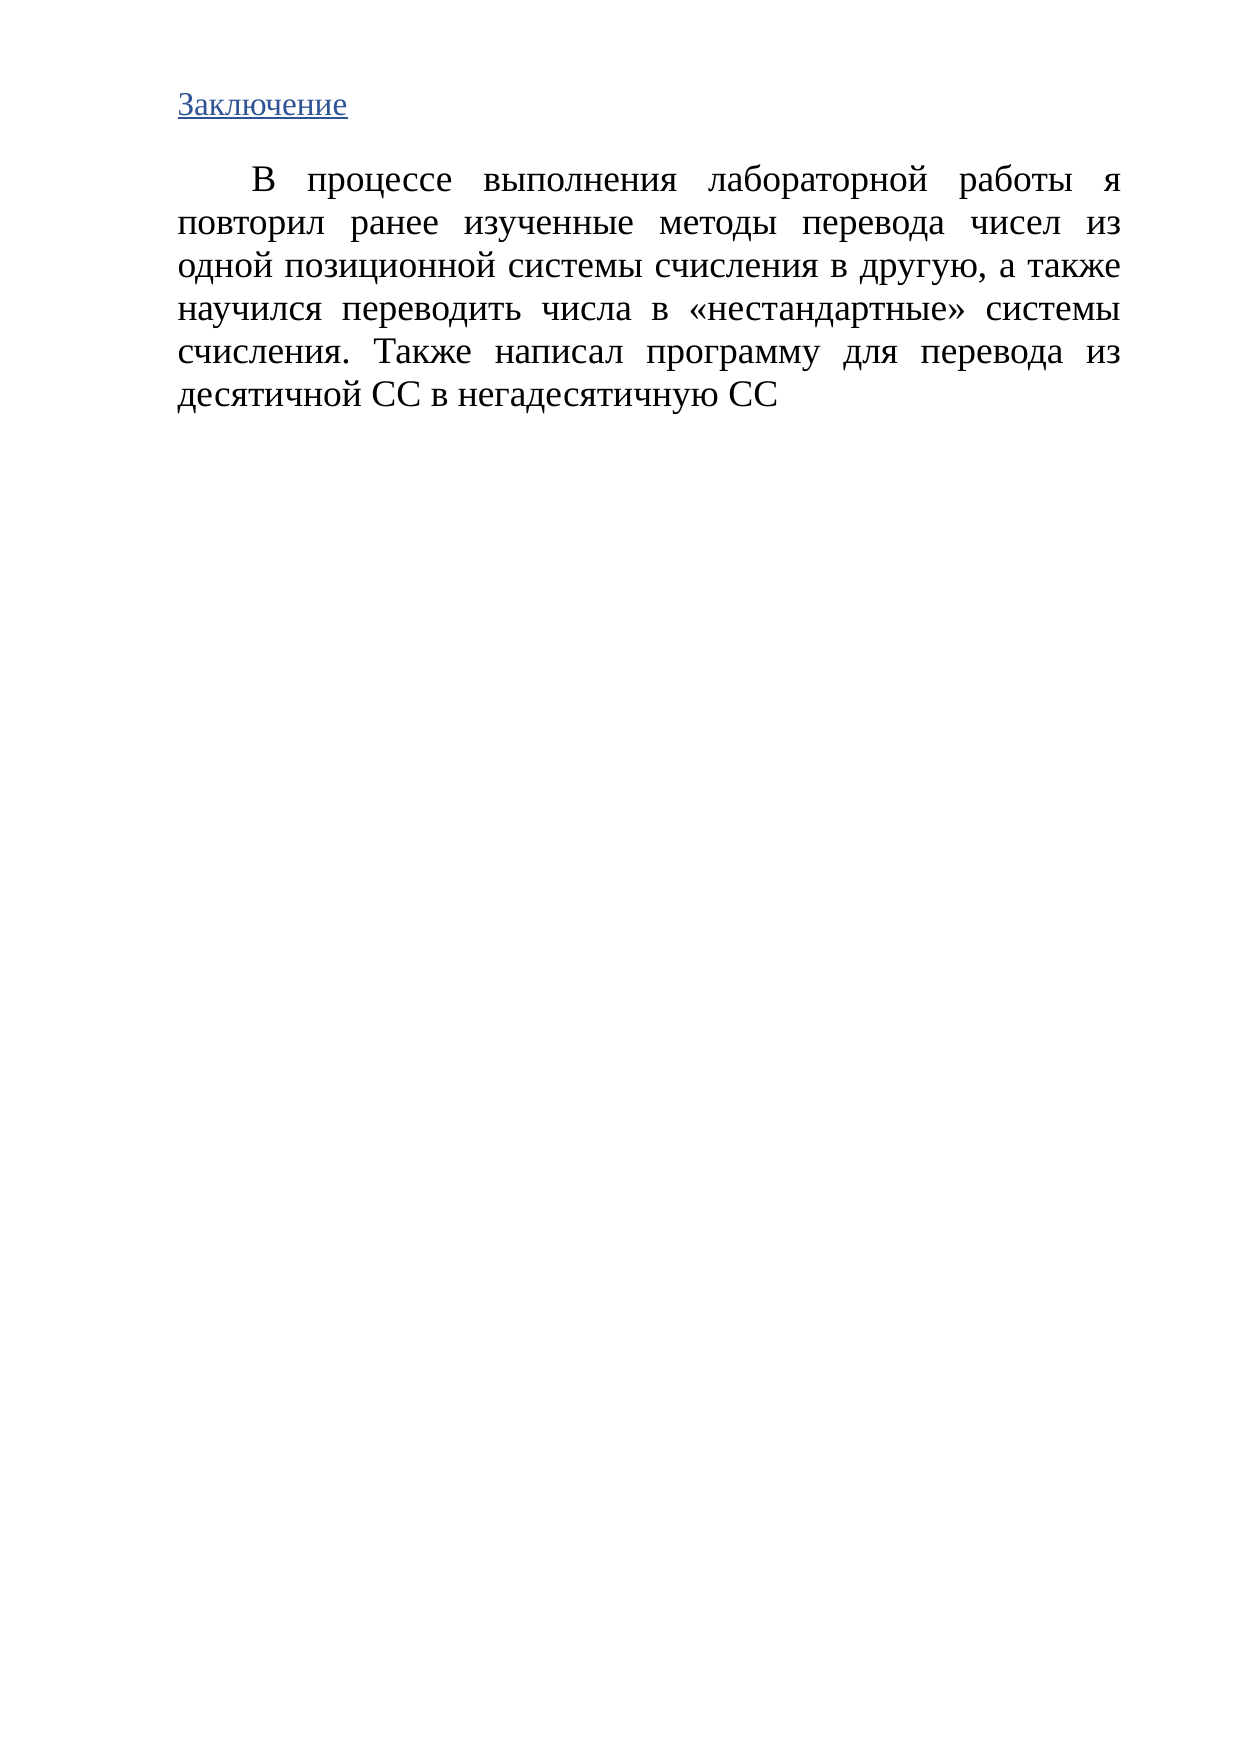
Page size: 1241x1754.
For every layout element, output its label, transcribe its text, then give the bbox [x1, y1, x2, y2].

text В процессе выполнения лабораторной работы я повторил ранее изученные методы перевода чисел из одной позиционной системы счисления в другую, а также научился переводить числа в «нестандартные» системы счисления. Также написал программу для перевода из десятичной СС в негадесятичную СС [177, 156, 1122, 415]
subtitle Заключение [177, 84, 1122, 122]
